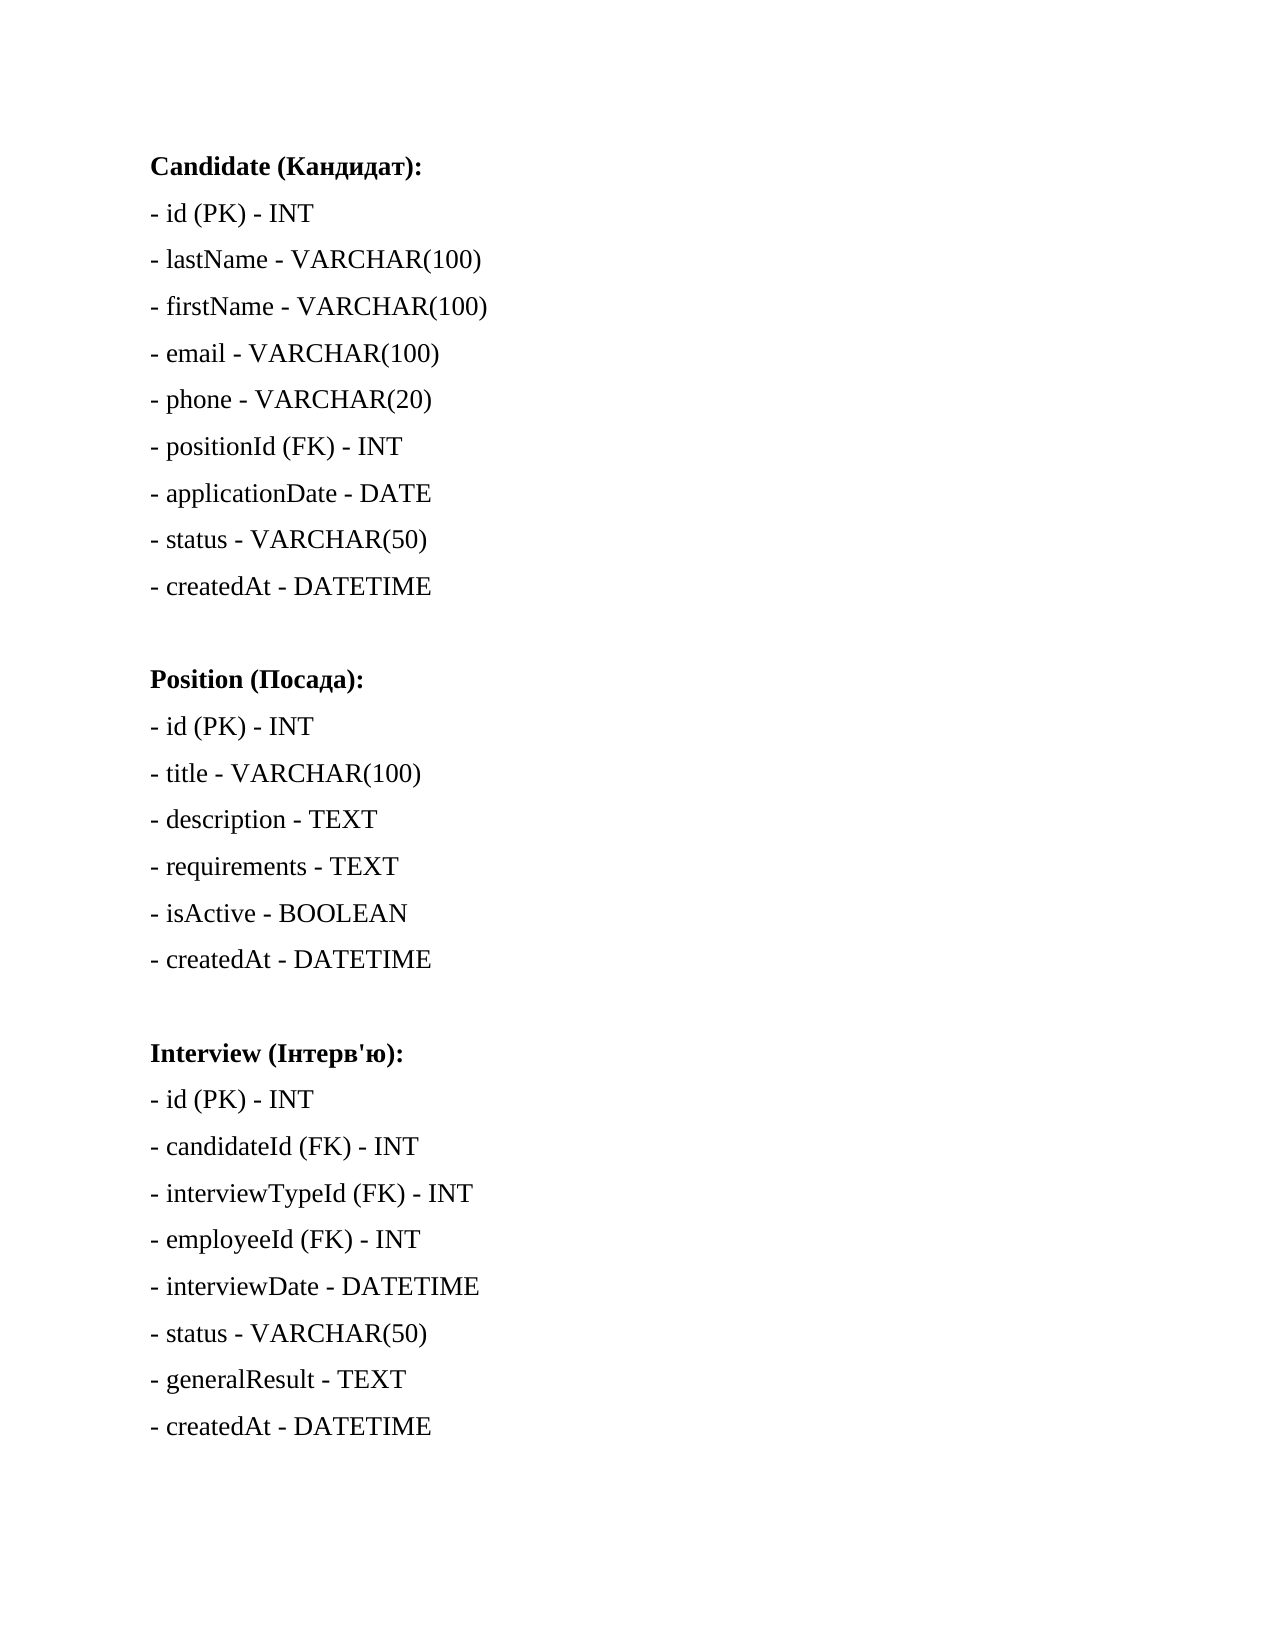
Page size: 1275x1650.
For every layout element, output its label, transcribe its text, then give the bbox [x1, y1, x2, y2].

text Position (Посада): [150, 663, 1125, 694]
text - interviewDate - DATETIME [150, 1270, 1125, 1301]
text - generalResult - TEXT [150, 1363, 1125, 1394]
text - status - VARCHAR(50) [150, 1317, 1125, 1348]
text - createdAt - DATETIME [150, 1410, 1125, 1441]
text - phone - VARCHAR(20) [150, 383, 1125, 414]
text - createdAt - DATETIME [150, 943, 1125, 974]
text - id (PK) - INT [150, 197, 1125, 228]
text - applicationDate - DATE [150, 477, 1125, 508]
text Candidate (Кандидат): [150, 150, 1125, 181]
text - employeeId (FK) - INT [150, 1223, 1125, 1254]
text - title - VARCHAR(100) [150, 757, 1125, 788]
text - lastName - VARCHAR(100) [150, 243, 1125, 274]
text - requirements - TEXT [150, 850, 1125, 881]
text - firstName - VARCHAR(100) [150, 290, 1125, 321]
text - id (PK) - INT [150, 710, 1125, 741]
text - description - TEXT [150, 803, 1125, 834]
text Interview (Інтерв'ю): [150, 1037, 1125, 1068]
text - id (PK) - INT [150, 1083, 1125, 1114]
text - status - VARCHAR(50) [150, 523, 1125, 554]
text - createdAt - DATETIME [150, 570, 1125, 601]
text - candidateId (FK) - INT [150, 1130, 1125, 1161]
text - interviewTypeId (FK) - INT [150, 1177, 1125, 1208]
text - positionId (FK) - INT [150, 430, 1125, 461]
text - email - VARCHAR(100) [150, 337, 1125, 368]
text - isActive - BOOLEAN [150, 897, 1125, 928]
